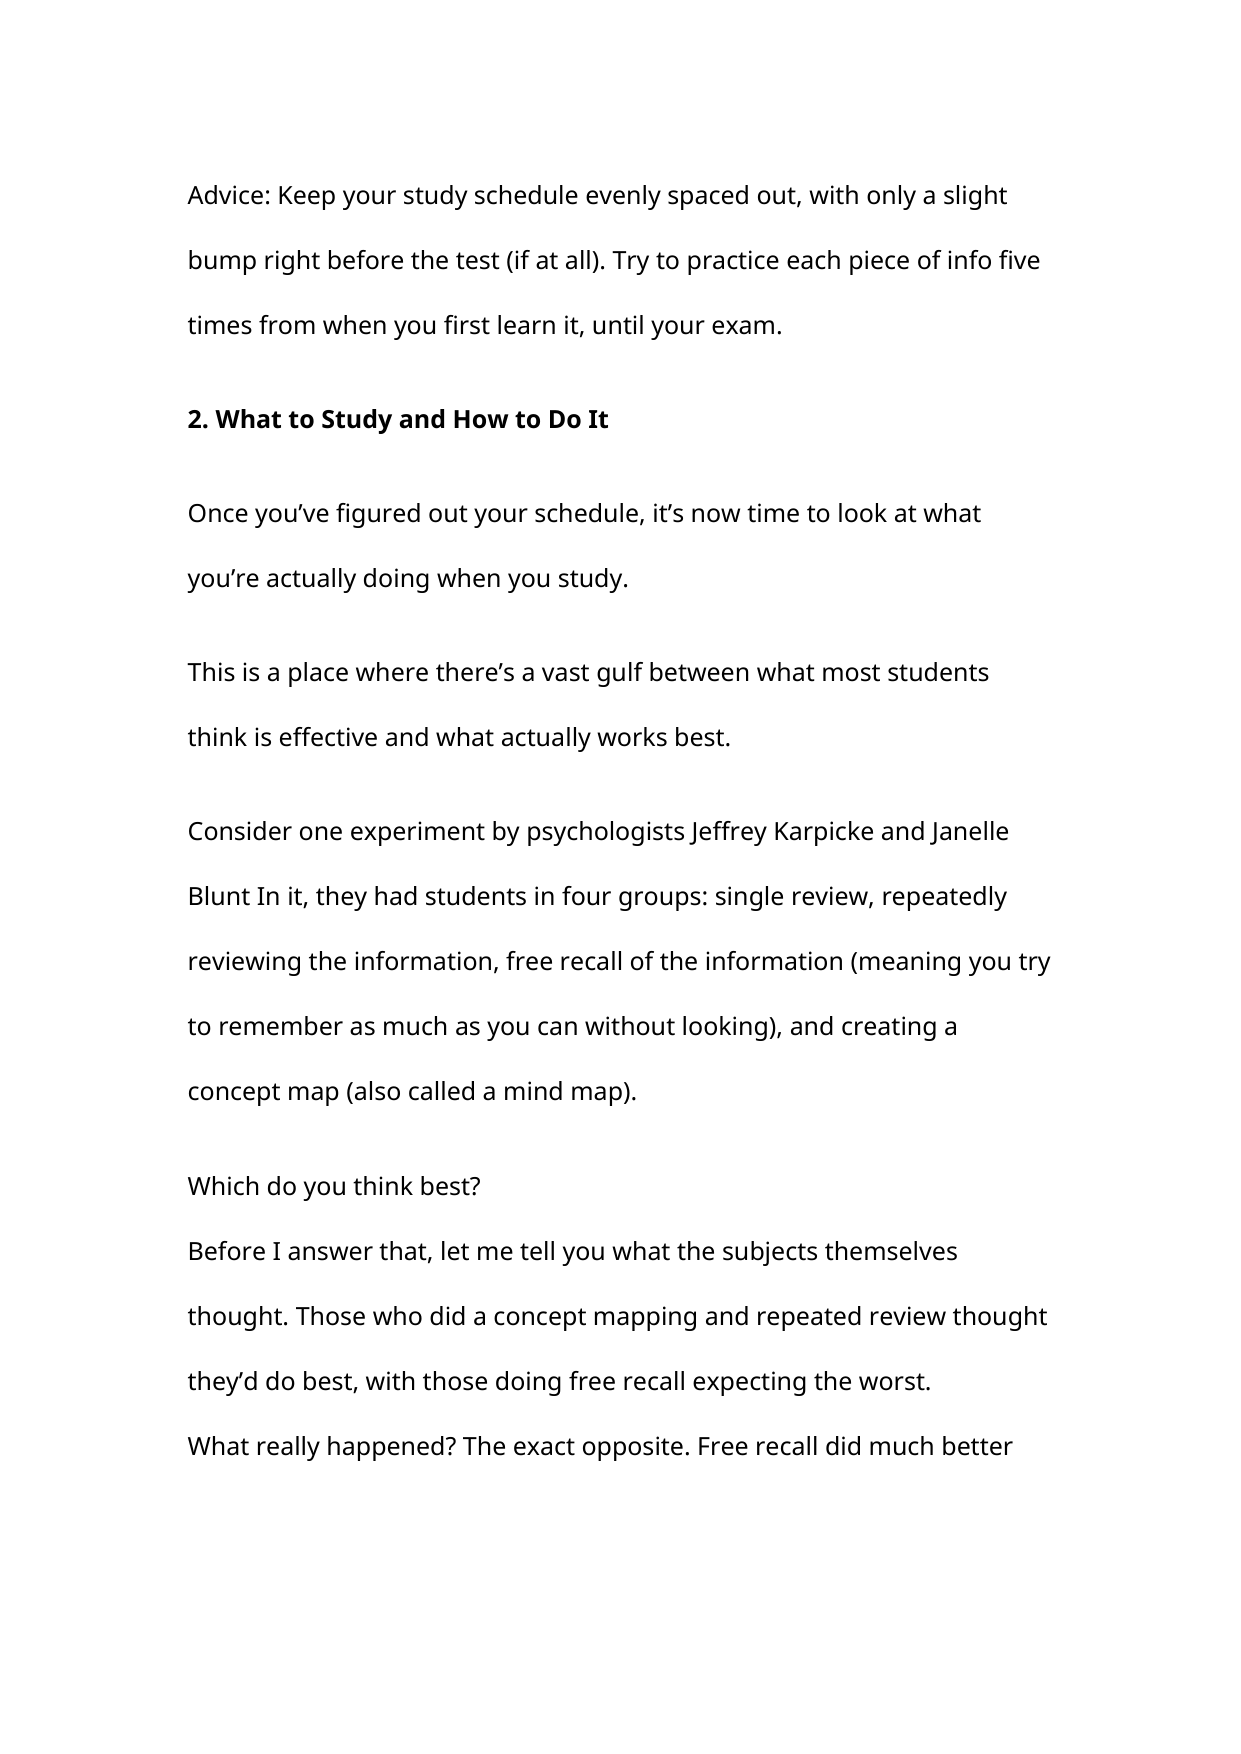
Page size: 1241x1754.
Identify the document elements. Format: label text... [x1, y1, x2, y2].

text 2. What to Study and How to Do It [187, 386, 1053, 451]
text Advice: Keep your study schedule evenly spaced out, with only a slight bump right before the test (if at all). Try to practice each piece of info five times from when you first learn it, until your exam. [187, 162, 1053, 357]
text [187, 1153, 1053, 1478]
text Consider one experiment by psychologists Jeffrey Karpicke and Janelle Blunt In it, they had students in four groups: single review, repeatedly reviewing the information, free recall of the information (meaning you try to remember as much as you can without looking), and creating a concept map (also called a mind map). [187, 799, 1053, 1124]
text Once you’ve figured out your schedule, it’s now time to look at what you’re actually doing when you study. [187, 480, 1053, 610]
text This is a place where there’s a vast gulf between what most students think is effective and what actually works best. [187, 639, 1053, 769]
